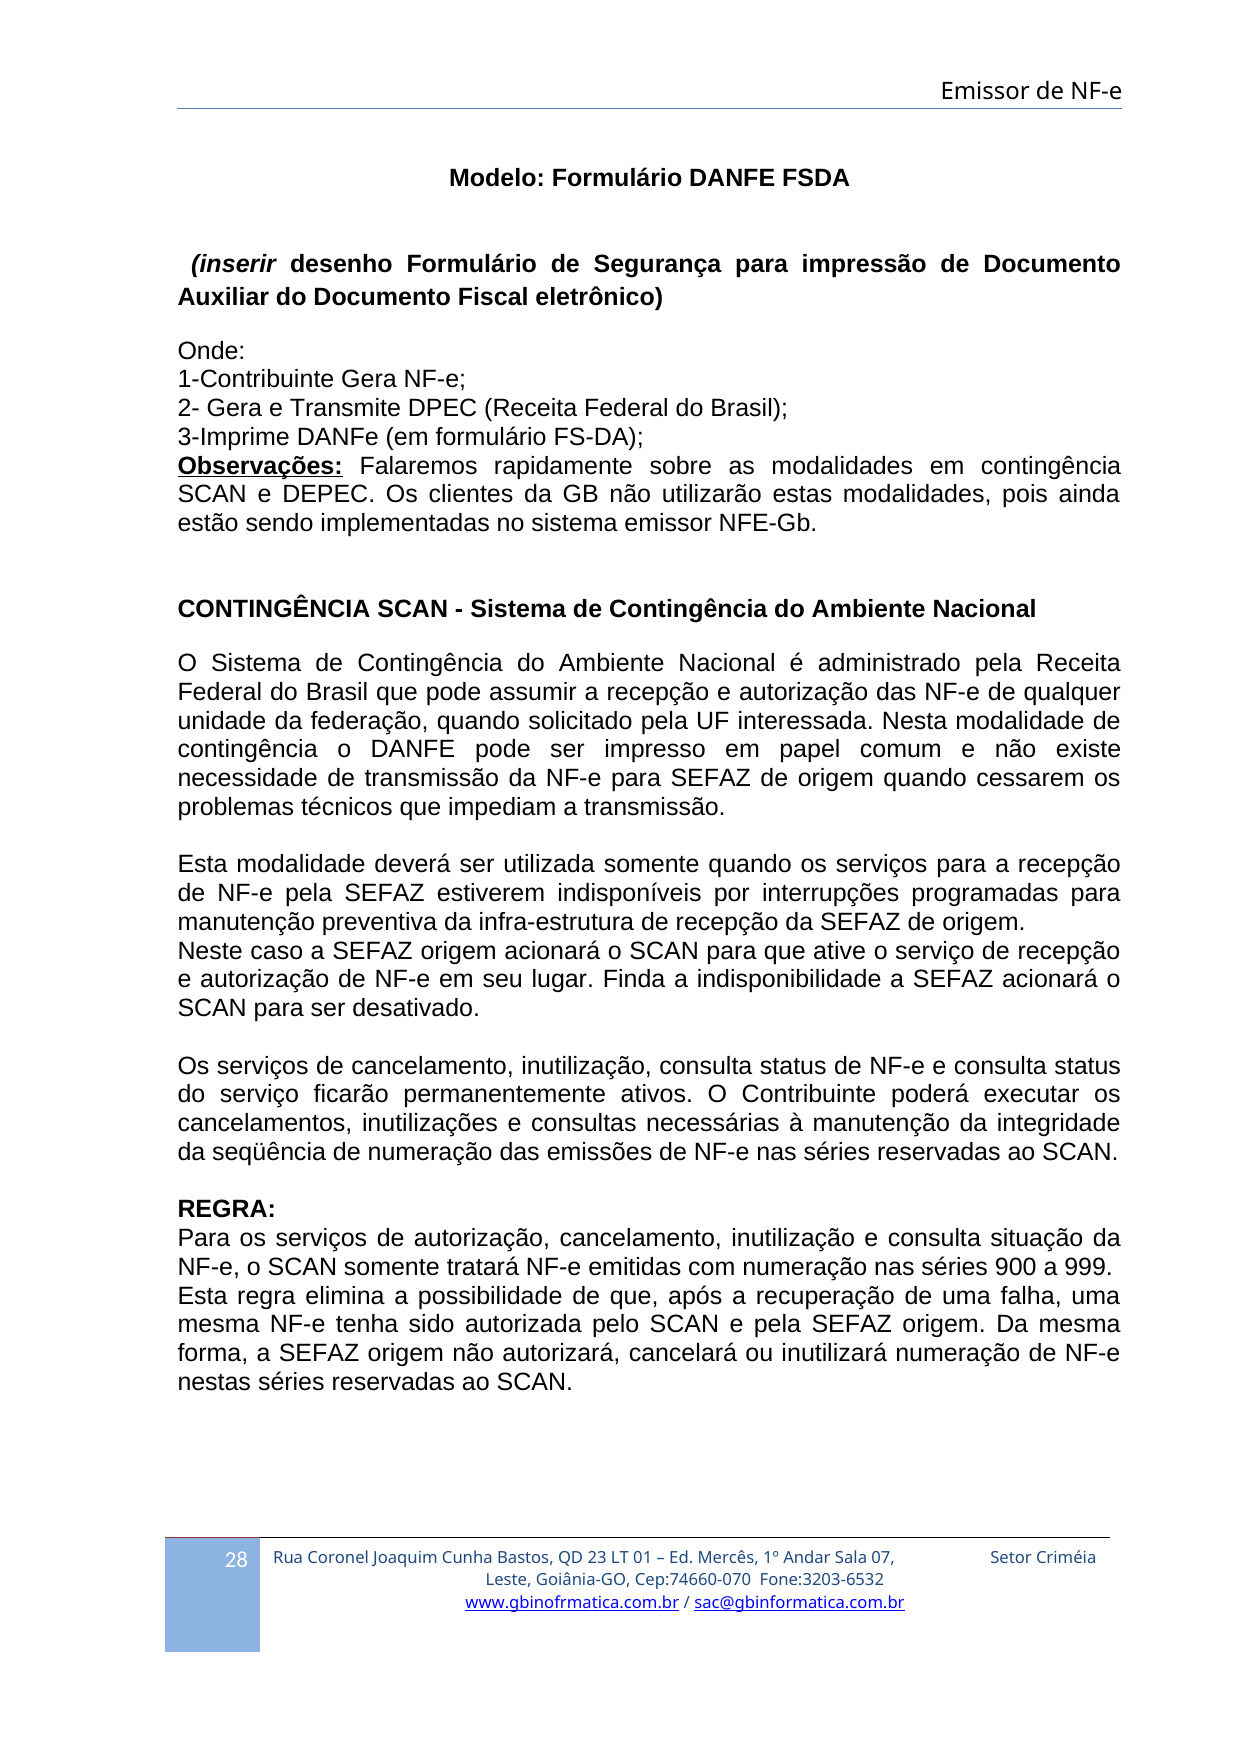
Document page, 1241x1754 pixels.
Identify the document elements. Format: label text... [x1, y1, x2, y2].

text 3-Imprime DANFe (em formulário FS-DA); [177, 422, 1122, 451]
text REGRA: [177, 1194, 1122, 1223]
text 1-Contribuinte Gera NF-e; [177, 364, 1122, 393]
text 2- Gera e Transmite DPEC (Receita Federal do Brasil); [177, 393, 1122, 422]
text Os serviços de cancelamento, inutilização, consulta status de NF-e e consulta status do serviço ficarão permanentemente ativos. O Contribuinte poderá executar os cancelamentos, inutilizações e consultas necessárias à manutenção da integridade da seqüência de numeração das emissões de NF-e nas séries reservadas ao SCAN. [177, 1051, 1122, 1166]
text Modelo: Formulário DANFE FSDA [177, 162, 1122, 191]
text O Sistema de Contingência do Ambiente Nacional é administrado pela Receita Federal do Brasil que pode assumir a recepção e autorização das NF-e de qualquer unidade da federação, quando solicitado pela UF interessada. Nesta modalidade de contingência o DANFE pode ser impresso em papel comum e não existe necessidade de transmissão da NF-e para SEFAZ de origem quando cessarem os problemas técnicos que impediam a transmissão. [177, 648, 1122, 821]
text Esta modalidade deverá ser utilizada somente quando os serviços para a recepção de NF-e pela SEFAZ estiverem indisponíveis por interrupções programadas para manutenção preventiva da infra-estrutura de recepção da SEFAZ de origem. [177, 849, 1122, 936]
text Onde: [177, 336, 1122, 364]
text Neste caso a SEFAZ origem acionará o SCAN para que ative o serviço de recepção e autorização de NF-e em seu lugar. Finda a indisponibilidade a SEFAZ acionará o SCAN para ser desativado. [177, 936, 1122, 1022]
text (inserir desenho Formulário de Segurança para impressão de Documento Auxiliar do Documento Fiscal eletrônico) [177, 249, 1122, 311]
text CONTINGÊNCIA SCAN - Sistema de Contingência do Ambiente Nacional [177, 594, 1122, 623]
text Para os serviços de autorização, cancelamento, inutilização e consulta situação da NF-e, o SCAN somente tratará NF-e emitidas com numeração nas séries 900 a 999. [177, 1223, 1122, 1281]
text Esta regra elimina a possibilidade de que, após a recuperação de uma falha, uma mesma NF-e tenha sido autorizada pelo SCAN e pela SEFAZ origem. Da mesma forma, a SEFAZ origem não autorizará, cancelará ou inutilizará numeração de NF-e nestas séries reservadas ao SCAN. [177, 1281, 1122, 1396]
text Observações: Falaremos rapidamente sobre as modalidades em contingência SCAN e DEPEC. Os clientes da GB não utilizarão estas modalidades, pois ainda estão sendo implementadas no sistema emissor NFE-Gb. [177, 451, 1122, 537]
